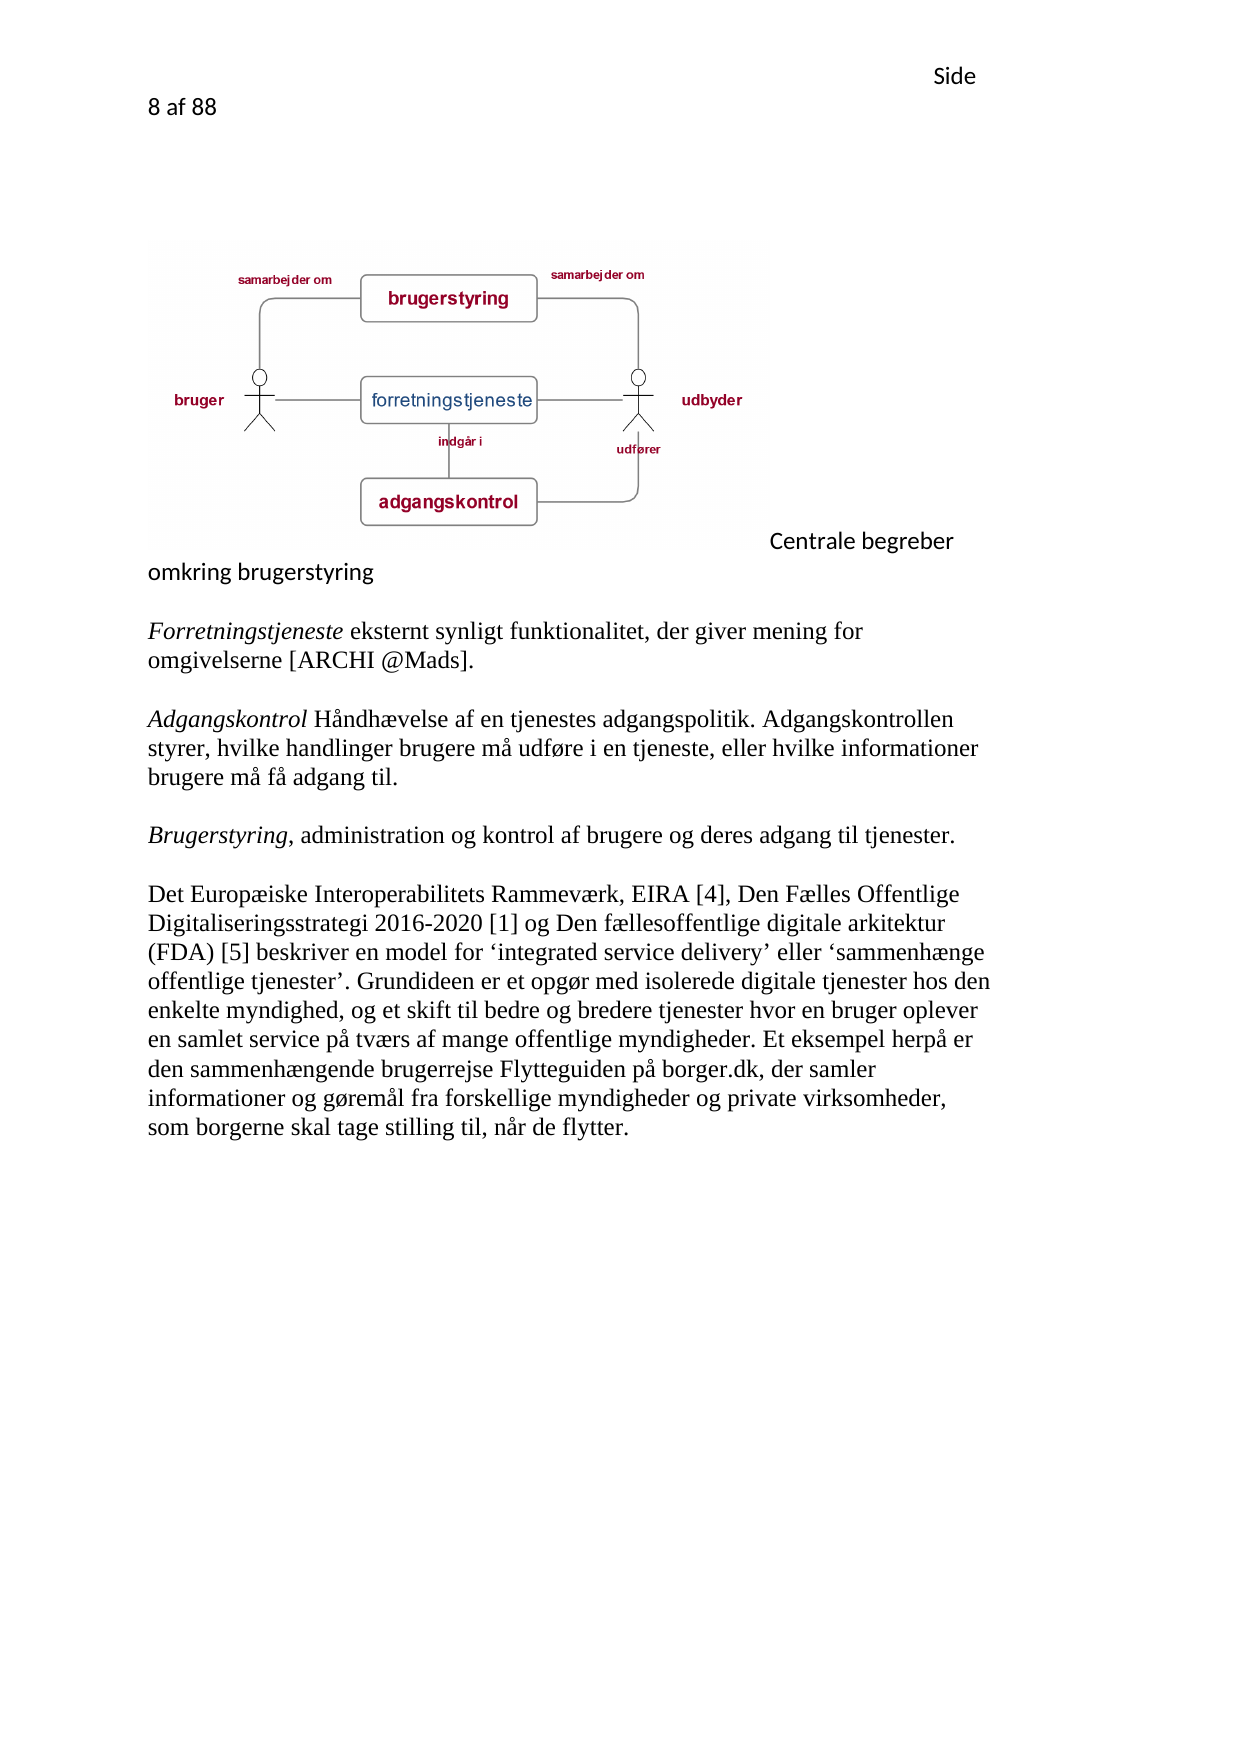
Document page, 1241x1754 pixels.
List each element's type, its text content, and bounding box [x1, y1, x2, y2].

text Forretningstjeneste eksternt synligt funktionalitet, der giver mening for omgivelserne [ARCHI @Mads]. [148, 616, 992, 674]
text Brugerstyring, administration og kontrol af brugere og deres adgang til tjenester. [148, 820, 992, 849]
text Det Europæiske Interoperabilitets Rammeværk, EIRA [4], Den Fælles Offentlige Digitaliseringsstrategi 2016-2020 [1] og Den fællesoffentlige digitale arkitektur (FDA) [5] beskriver en model for ‘integrated service delivery’ eller ‘sammenhænge offentlige tjenester’. Grundideen er et opgør med isolerede digitale tjenester hos den enkelte myndighed, og et skift til bedre og bredere tjenester hvor en bruger oplever en samlet service på tværs af mange offentlige myndigheder. Et eksempel herpå er den sammenhængende brugerrejse Flytteguiden på borger.dk, der samler informationer og gøremål fra forskellige myndigheder og private virksomheder, som borgerne skal tage stilling til, når de flytter. [148, 878, 992, 1141]
picture [147, 240, 770, 550]
text Adgangskontrol Håndhævelse af en tjenestes adgangspolitik. Adgangskontrollen styrer, hvilke handlinger brugere må udføre i en tjeneste, eller hvilke informationer brugere må få adgang til. [148, 703, 992, 791]
